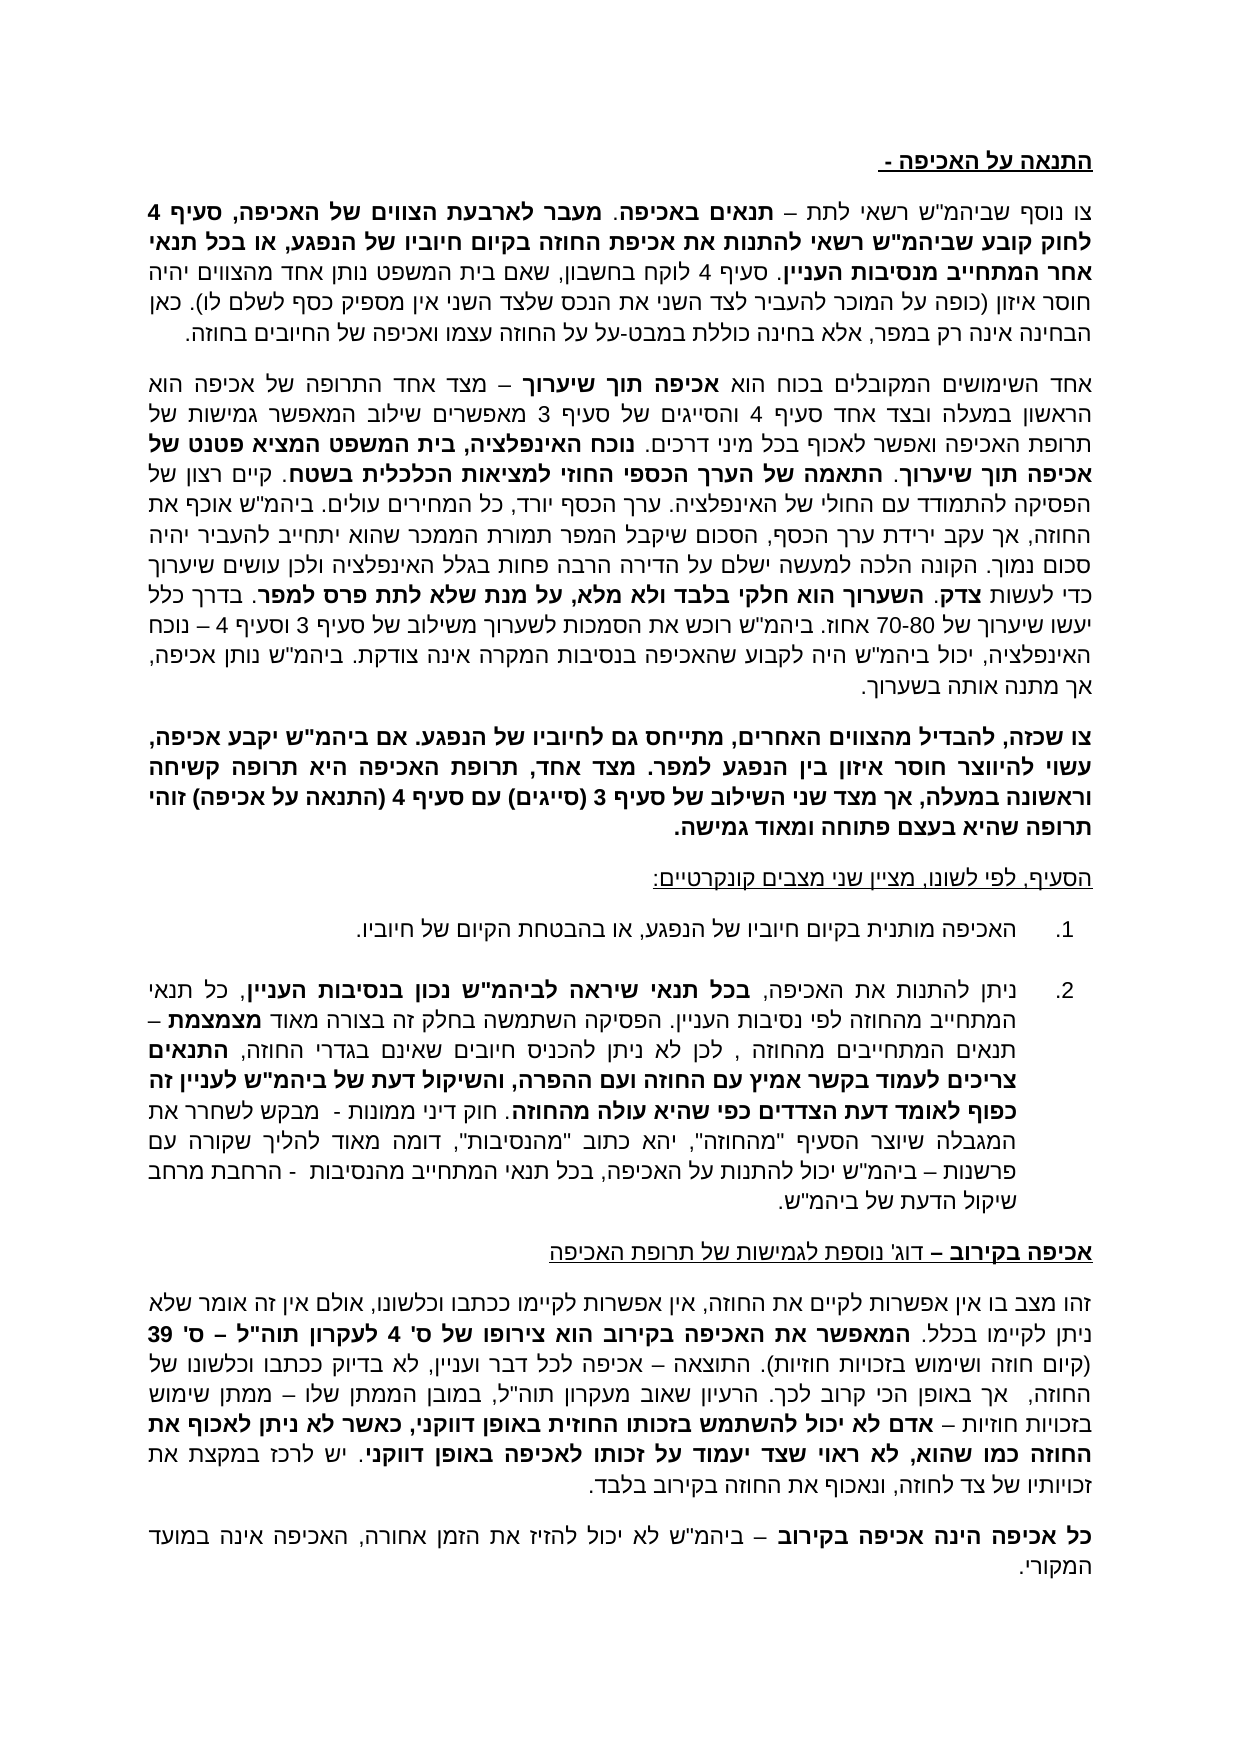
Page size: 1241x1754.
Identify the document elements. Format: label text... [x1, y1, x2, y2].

text זהו מצב בו אין אפשרות לקיים את החוזה, אין אפשרות לקיימו ככתבו וכלשונו, אולם אין זה אומר שלא ניתן לקיימו בכלל. המאפשר את האכיפה בקירוב הוא צירופו של ס' 4 לעקרון תוה"ל – ס' 39 (קיום חוזה ושימוש בזכויות חוזיות). התוצאה – אכיפה לכל דבר ועניין, לא בדיוק ככתבו וכלשונו של החוזה, אך באופן הכי קרוב לכך. הרעיון שאוב מעקרון תוה"ל, במובן הממתן שלו – ממתן שימוש בזכויות חוזיות – אדם לא יכול להשתמש בזכותו החוזית באופן דווקני, כאשר לא ניתן לאכוף את החוזה כמו שהוא, לא ראוי שצד יעמוד על זכותו לאכיפה באופן דווקני. יש לרכז במקצת את זכויותיו של צד לחוזה, ונאכוף את החוזה בקירוב בלבד. [148, 1290, 1092, 1498]
text אחד השימושים המקובלים בכוח הוא אכיפה תוך שיערוך – מצד אחד התרופה של אכיפה הוא הראשון במעלה ובצד אחד סעיף 4 והסייגים של סעיף 3 מאפשרים שילוב המאפשר גמישות של תרופת האכיפה ואפשר לאכוף בכל מיני דרכים. נוכח האינפלציה, בית המשפט המציא פטנט של אכיפה תוך שיערוך. התאמה של הערך הכספי החוזי למציאות הכלכלית בשטח. קיים רצון של הפסיקה להתמודד עם החולי של האינפלציה. ערך הכסף יורד, כל המחירים עולים. ביהמ"ש אוכף את החוזה, אך עקב ירידת ערך הכסף, הסכום שיקבל המפר תמורת הממכר שהוא יתחייב להעביר יהיה סכום נמוך. הקונה הלכה למעשה ישלם על הדירה הרבה פחות בגלל האינפלציה ולכן עושים שיערוך כדי לעשות צדק. השערוך הוא חלקי בלבד ולא מלא, על מנת שלא לתת פרס למפר. בדרך כלל יעשו שיערוך של 70-80 אחוז. ביהמ"ש רוכש את הסמכות לשערוך משילוב של סעיף 3 וסעיף 4 – נוכח האינפלציה, יכול ביהמ"ש היה לקבוע שהאכיפה בנסיבות המקרה אינה צודקת. ביהמ"ש נותן אכיפה, אך מתנה אותה בשערוך. [148, 371, 1092, 699]
text הסעיף, לפי לשונו, מציין שני מצבים קונקרטיים: [148, 865, 1092, 892]
list האכיפה מותנית בקיום חיוביו של הנפגע, או בהבטחת הקיום של חיוביו. [148, 916, 1055, 943]
text צו נוסף שביהמ"ש רשאי לתת – תנאים באכיפה. מעבר לארבעת הצווים של האכיפה, סעיף 4 לחוק קובע שביהמ"ש רשאי להתנות את אכיפת החוזה בקיום חיוביו של הנפגע, או בכל תנאי אחר המתחייב מנסיבות העניין. סעיף 4 לוקח בחשבון, שאם בית המשפט נותן אחד מהצווים יהיה חוסר איזון (כופה על המוכר להעביר לצד השני את הנכס שלצד השני אין מספיק כסף לשלם לו). כאן הבחינה אינה רק במפר, אלא בחינה כוללת במבט-על על החוזה עצמו ואכיפה של החיובים בחוזה. [148, 199, 1092, 346]
text אכיפה בקירוב – דוג' נוספת לגמישות של תרופת האכיפה [148, 1239, 1092, 1266]
text צו שכזה, להבדיל מהצווים האחרים, מתייחס גם לחיוביו של הנפגע. אם ביהמ"ש יקבע אכיפה, עשוי להיווצר חוסר איזון בין הנפגע למפר. מצד אחד, תרופת האכיפה היא תרופה קשיחה וראשונה במעלה, אך מצד שני השילוב של סעיף 3 (סייגים) עם סעיף 4 (התנאה על אכיפה) זוהי תרופה שהיא בעצם פתוחה ומאוד גמישה. [148, 724, 1092, 841]
list ניתן להתנות את האכיפה, בכל תנאי שיראה לביהמ"ש נכון בנסיבות העניין, כל תנאי המתחייב מהחוזה לפי נסיבות העניין. הפסיקה השתמשה בחלק זה בצורה מאוד מצמצמת – תנאים המתחייבים מהחוזה , לכן לא ניתן להכניס חיובים שאינם בגדרי החוזה, התנאים צריכים לעמוד בקשר אמיץ עם החוזה ועם ההפרה, והשיקול דעת של ביהמ"ש לעניין זה כפוף לאומד דעת הצדדים כפי שהיא עולה מהחוזה. חוק דיני ממונות - מבקש לשחרר את המגבלה שיוצר הסעיף "מהחוזה", יהא כתוב "מהנסיבות", דומה מאוד להליך שקורה עם פרשנות – ביהמ"ש יכול להתנות על האכיפה, בכל תנאי המתחייב מהנסיבות - הרחבת מרחב שיקול הדעת של ביהמ"ש. [148, 977, 1055, 1215]
text התנאה על האכיפה - [148, 148, 1092, 174]
text כל אכיפה הינה אכיפה בקירוב – ביהמ"ש לא יכול להזיז את הזמן אחורה, האכיפה אינה במועד המקורי. [148, 1523, 1092, 1579]
